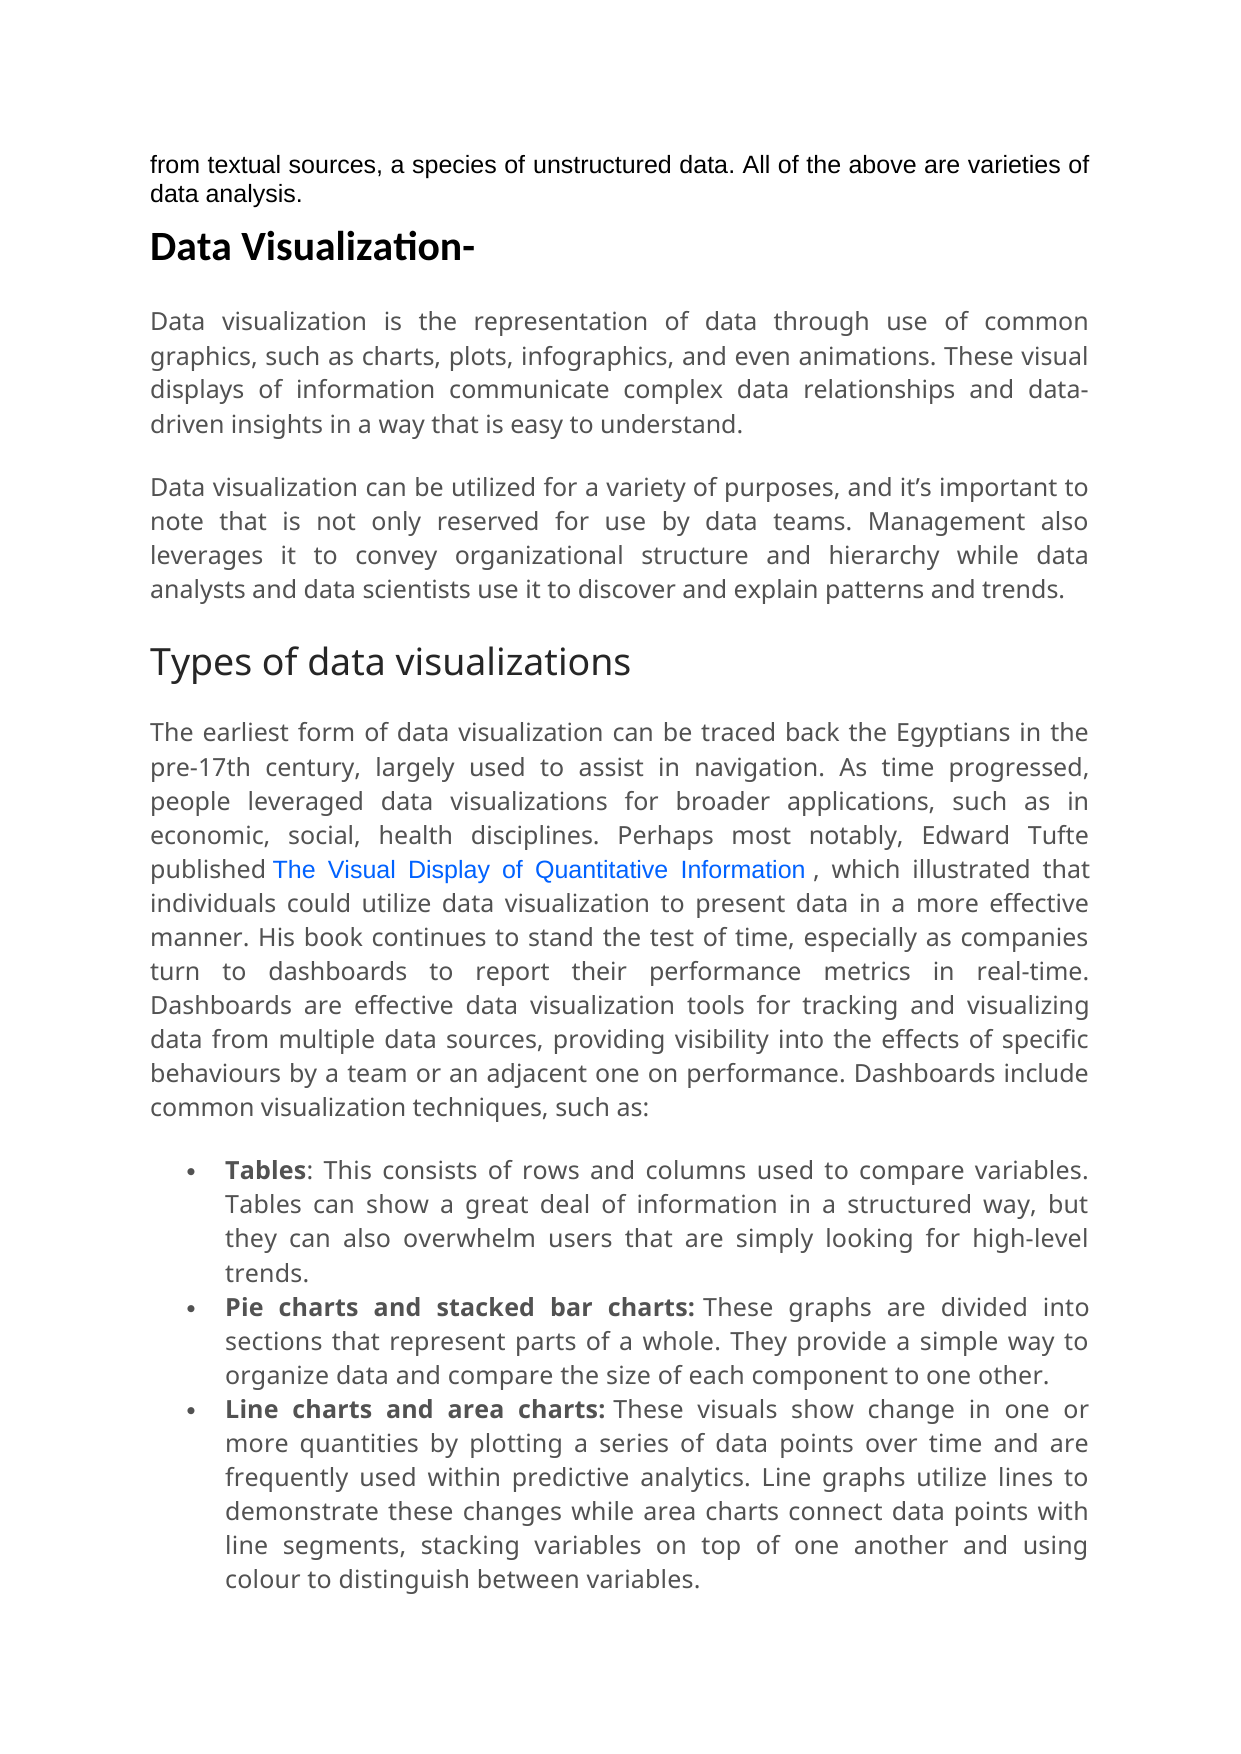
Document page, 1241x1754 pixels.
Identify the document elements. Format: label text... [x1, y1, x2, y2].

text The earliest form of data visualization can be traced back the Egyptians in the pre-17th century, largely used to assist in navigation. As time progressed, people leveraged data visualizations for broader applications, such as in economic, social, health disciplines. Perhaps most notably, Edward Tufte published The Visual Display of Quantitative Information , which illustrated that individuals could utilize data visualization to present data in a more effective manner. His book continues to stand the test of time, especially as companies turn to dashboards to report their performance metrics in real-time. Dashboards are effective data visualization tools for tracking and visualizing data from multiple data sources, providing visibility into the effects of specific behaviours by a team or an adjacent one on performance. Dashboards include common visualization techniques, such as: [150, 715, 1090, 1124]
list Line charts and area charts: These visuals show change in one or more quantities by plotting a series of data points over time and are frequently used within predictive analytics. Line graphs utilize lines to demonstrate these changes while area charts connect data points with line segments, stacking variables on top of one another and using colour to distinguish between variables. [187, 1391, 1090, 1596]
text Data visualization can be utilized for a variety of purposes, and it’s important to note that is not only reserved for use by data teams. Management also leverages it to convey organizational structure and hierarchy while data analysts and data scientists use it to discover and explain patterns and trends. [150, 469, 1090, 606]
list Pie charts and stacked bar charts: These graphs are divided into sections that represent parts of a whole. They provide a simple way to organize data and compare the size of each component to one other. [187, 1289, 1090, 1391]
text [150, 150, 1090, 207]
text Data Visualization- [150, 220, 1090, 271]
text Data visualization is the representation of data through use of common graphics, such as charts, plots, infographics, and even animations. These visual displays of information communicate complex data relationships and data-driven insights in a way that is easy to understand. [150, 304, 1090, 440]
text Types of data visualizations [150, 635, 1090, 686]
list Tables: This consists of rows and columns used to compare variables. Tables can show a great deal of information in a structured way, but they can also overwhelm users that are simply looking for high-level trends. [187, 1153, 1090, 1289]
